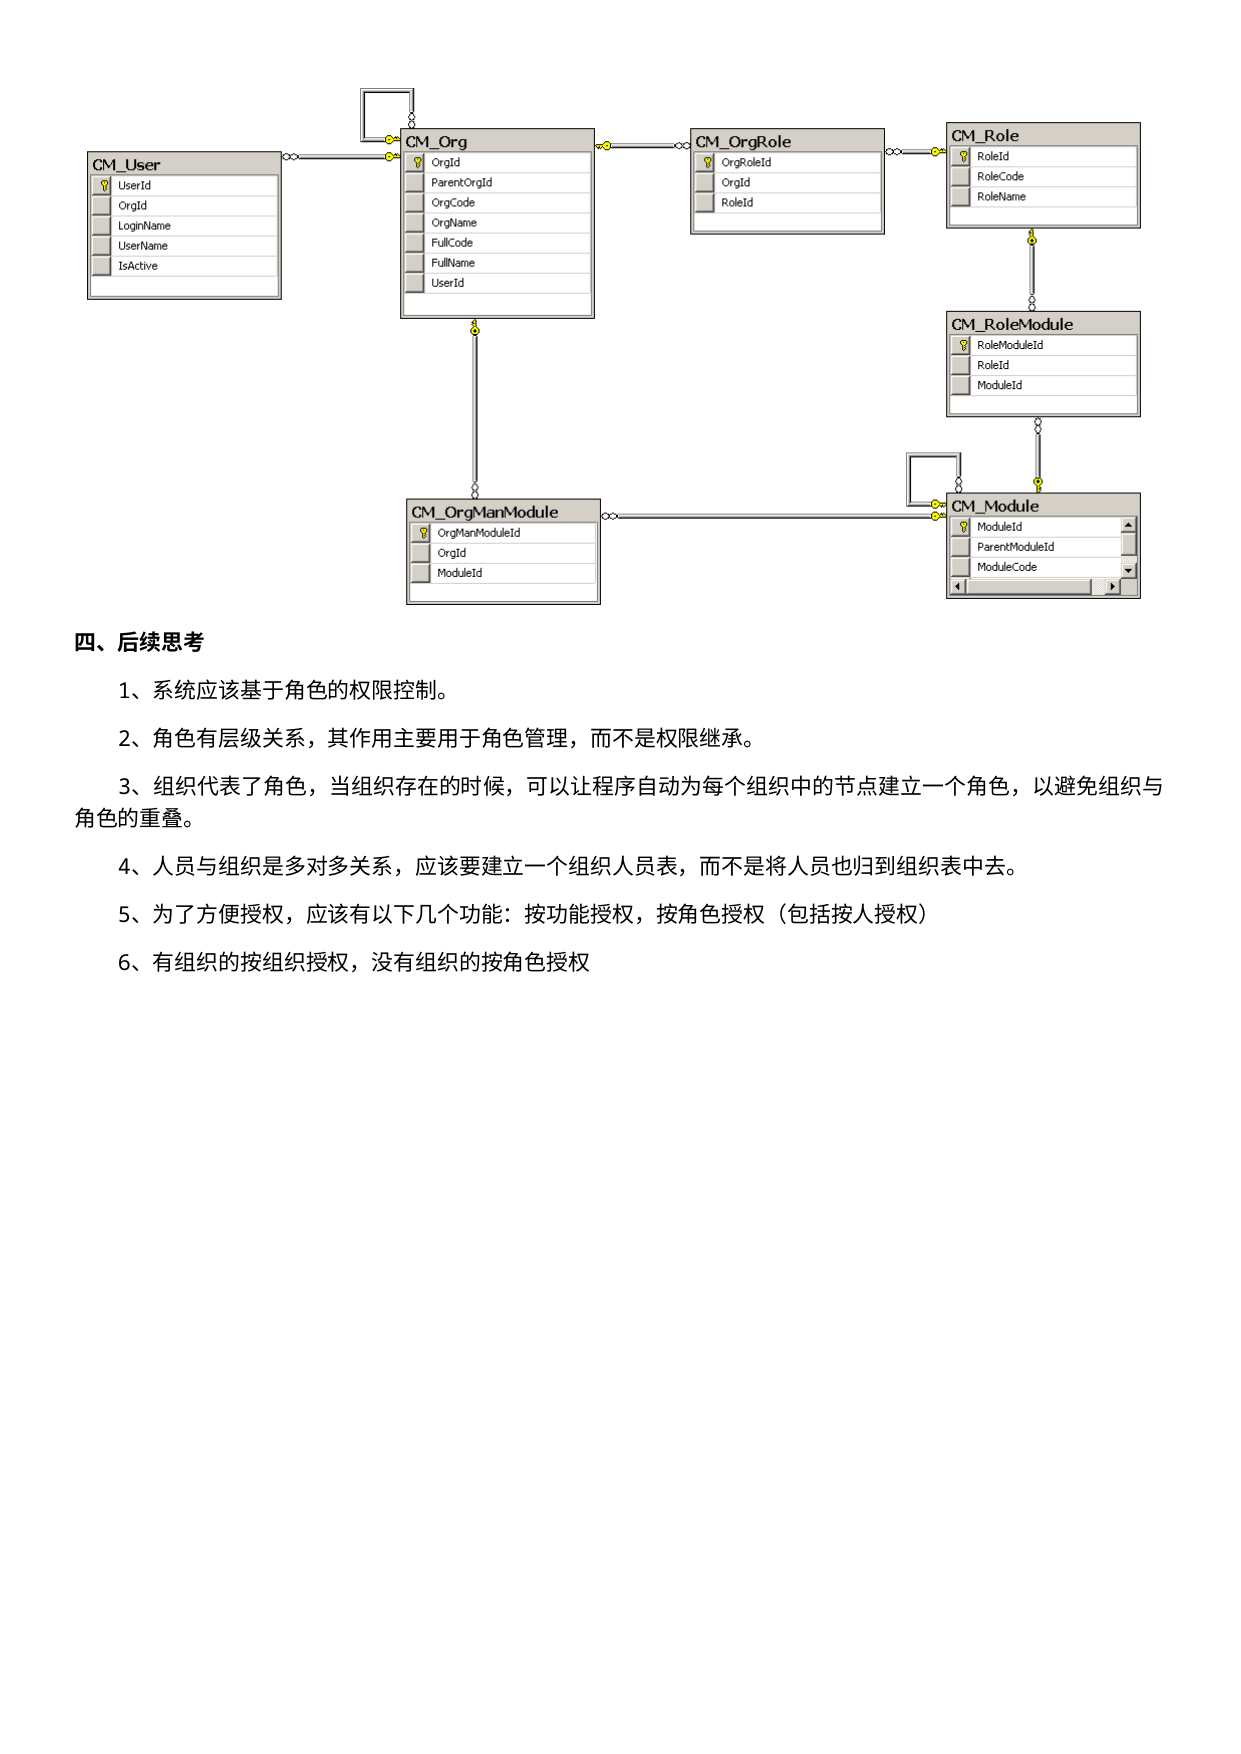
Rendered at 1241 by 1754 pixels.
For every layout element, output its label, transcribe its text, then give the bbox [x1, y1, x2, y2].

picture [73, 86, 1167, 609]
text 1、系统应该基于角色的权限控制。 [74, 673, 1167, 705]
text 四、后续思考 [74, 625, 1167, 657]
text 6、有组织的按组织授权，没有组织的按角色授权 [74, 945, 1167, 977]
text 4、人员与组织是多对多关系，应该要建立一个组织人员表，而不是将人员也归到组织表中去。 [74, 849, 1167, 881]
text 5、为了方便授权，应该有以下几个功能：按功能授权，按角色授权（包括按人授权） [74, 897, 1167, 929]
text 2、角色有层级关系，其作用主要用于角色管理，而不是权限继承。 [74, 721, 1167, 753]
text 3、组织代表了角色，当组织存在的时候，可以让程序自动为每个组织中的节点建立一个角色，以避免组织与角色的重叠。 [74, 769, 1167, 833]
